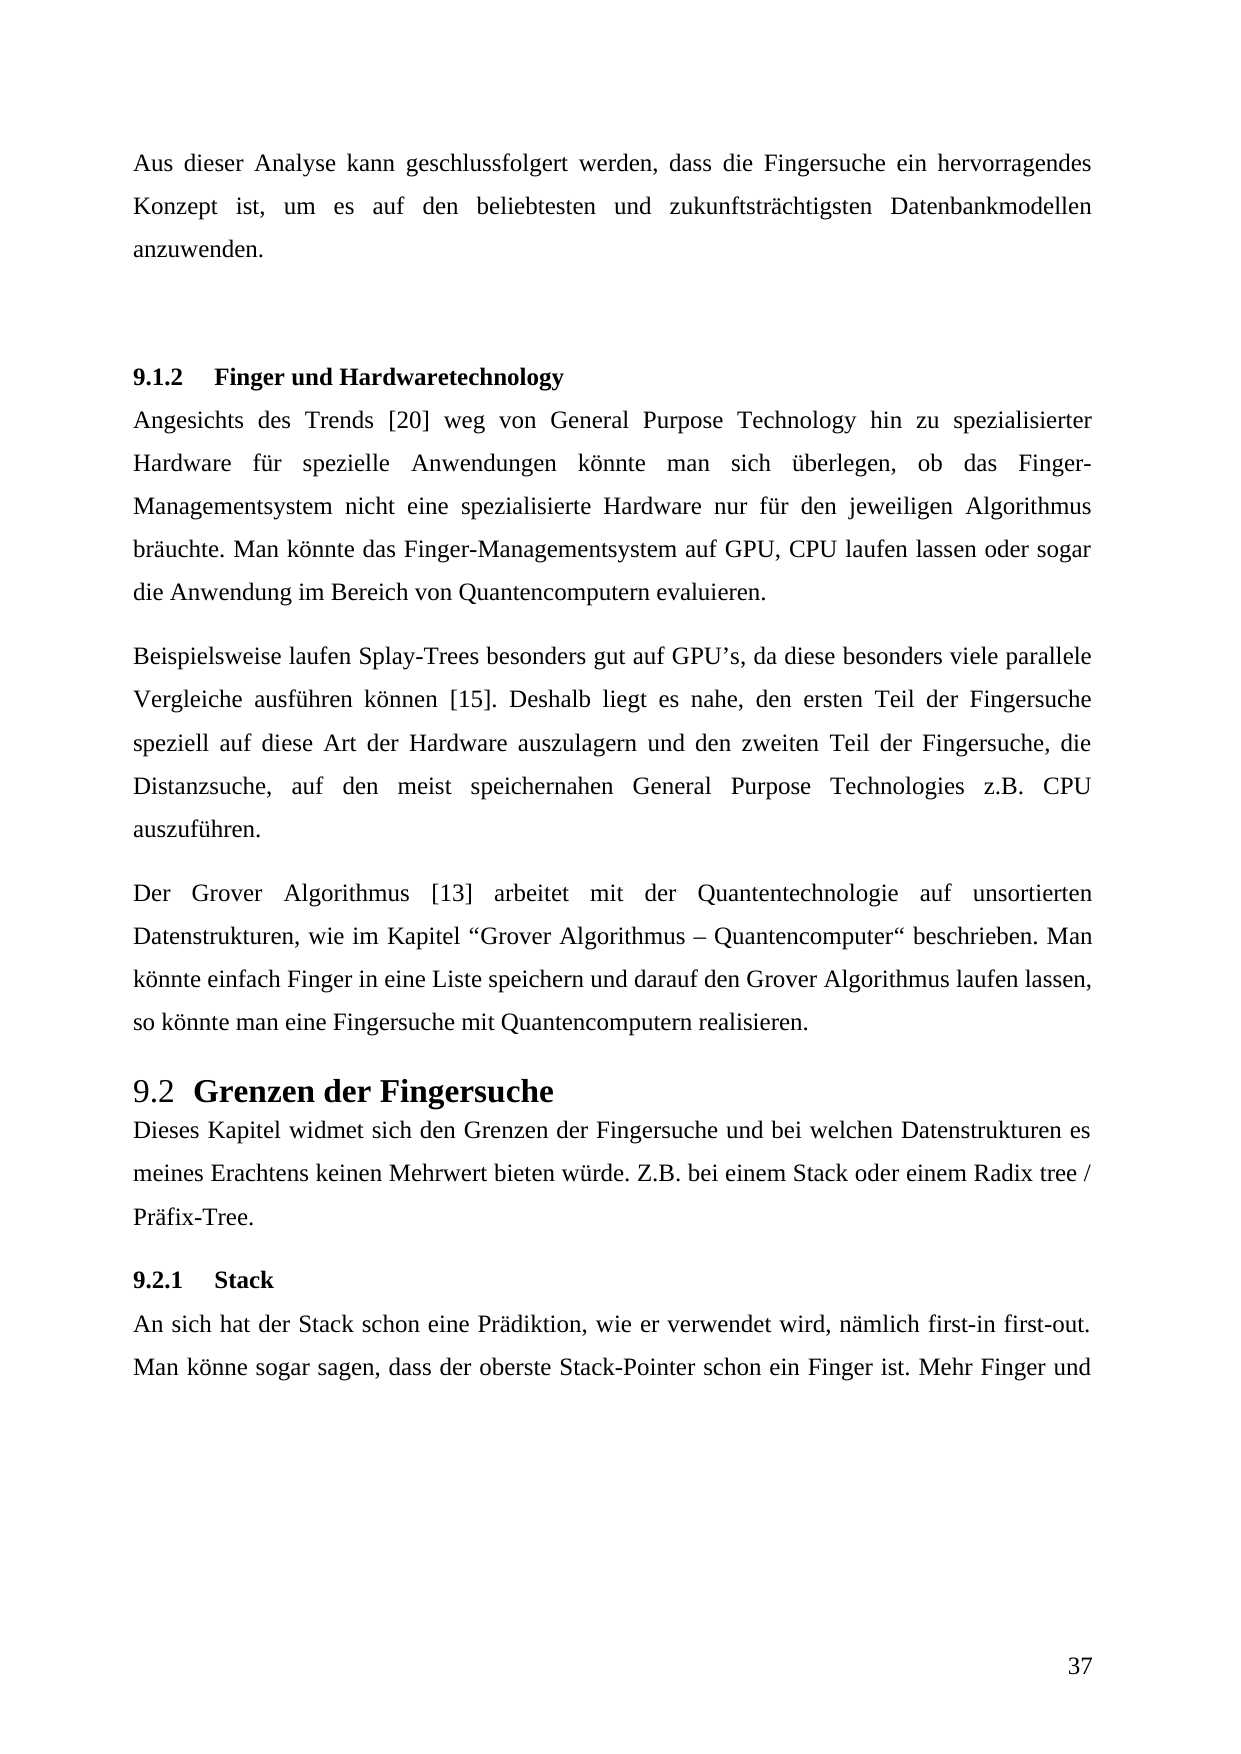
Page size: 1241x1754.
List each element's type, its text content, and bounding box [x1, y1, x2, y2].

subtitle Finger und Hardwaretechnology [133, 362, 1092, 391]
text Beispielsweise laufen Splay-Trees besonders gut auf GPU’s, da diese besonders viele parallele Vergleiche ausführen können . Deshalb liegt es nahe, den ersten Teil der Fingersuche speziell auf diese Art der Hardware auszulagern und den zweiten Teil der Fingersuche, die Distanzsuche, auf den meist speichernahen General Purpose Technologies z.B. CPU auszuführen. [133, 641, 1092, 843]
subtitle Stack [133, 1266, 1092, 1294]
subtitle Grenzen der Fingersuche [133, 1071, 1092, 1109]
text Dieses Kapitel widmet sich den Grenzen der Fingersuche und bei welchen Datenstrukturen es meines Erachtens keinen Mehrwert bieten würde. Z.B. bei einem Stack oder einem Radix tree / Präfix-Tree. [133, 1115, 1092, 1230]
text Aus dieser Analyse kann geschlussfolgert werden, dass die Fingersuche ein hervorragendes Konzept ist, um es auf den beliebtesten und zukunftsträchtigsten Datenbankmodellen anzuwenden. [133, 148, 1092, 263]
text Angesichts des Trends weg von General Purpose Technology hin zu spezialisierter Hardware für spezielle Anwendungen könnte man sich überlegen, ob das Finger-Managementsystem nicht eine spezialisierte Hardware nur für den jeweiligen Algorithmus bräuchte. Man könnte das Finger-Managementsystem auf GPU, CPU laufen lassen oder sogar die Anwendung im Bereich von Quantencomputern evaluieren. [133, 405, 1092, 606]
text Der Grover Algorithmus arbeitet mit der Quantentechnologie auf unsortierten Datenstrukturen, wie im Kapitel “Grover Algorithmus – Quantencomputer“ beschrieben. Man könnte einfach Finger in eine Liste speichern und darauf den Grover Algorithmus laufen lassen, so könnte man eine Fingersuche mit Quantencomputern realisieren. [133, 878, 1092, 1036]
